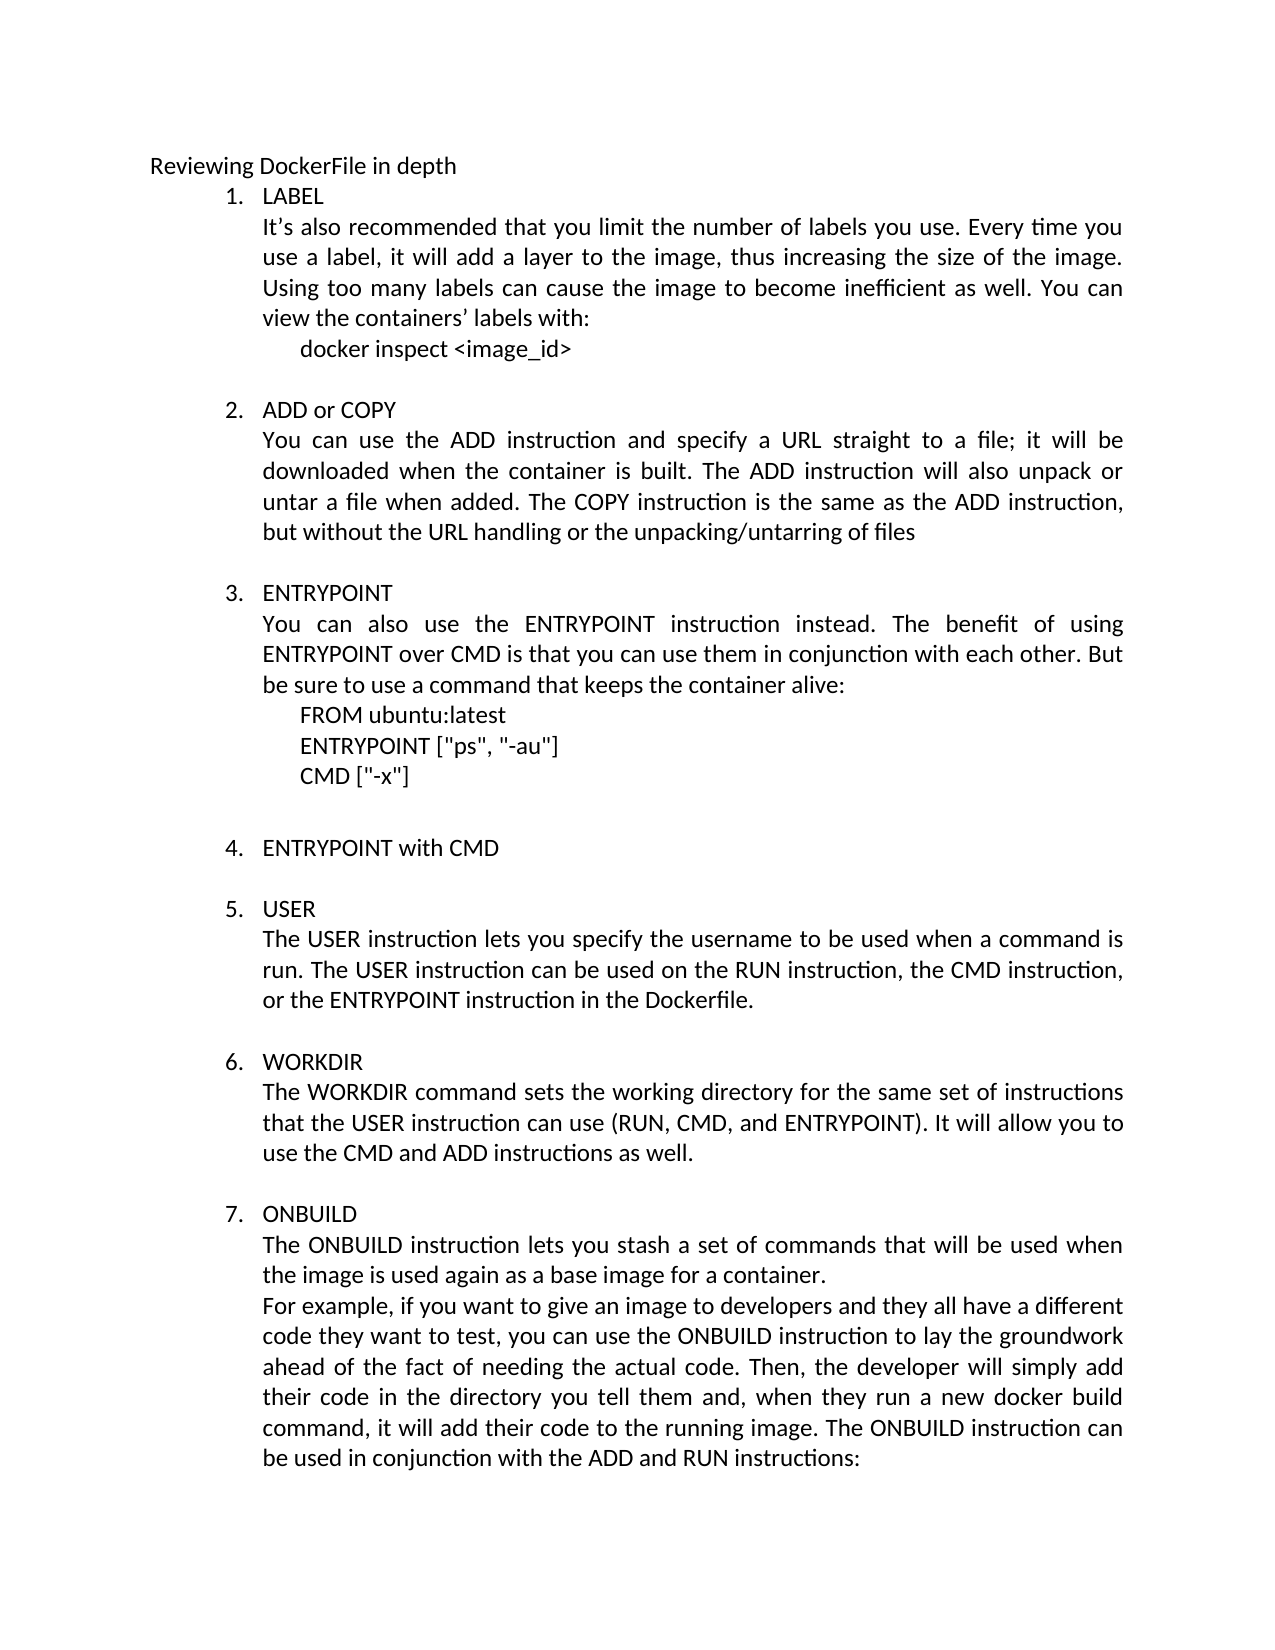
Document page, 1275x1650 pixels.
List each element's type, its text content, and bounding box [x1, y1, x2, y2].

list ENTRYPOINT with CMD [225, 832, 1125, 863]
list ENTRYPOINT [225, 577, 1125, 608]
text ENTRYPOINT ["ps", "-au"] [225, 730, 1125, 760]
text Reviewing DockerFile in depth [150, 150, 1125, 181]
list docker inspect <image_id> [262, 333, 1125, 364]
list WORKDIR [225, 1046, 1125, 1076]
list It’s also recommended that you limit the number of labels you use. Every time you use a label, it will add a layer to the image, thus increasing the size of the image. Using too many labels can cause the image to become inefficient as well. You can view the containers’ labels with: [262, 211, 1125, 333]
list ADD or COPY [225, 394, 1125, 425]
list USER [225, 893, 1125, 924]
list For example, if you want to give an image to developers and they all have a different code they want to test, you can use the ONBUILD instruction to lay the groundwork ahead of the fact of needing the actual code. Then, the developer will simply add their code in the directory you tell them and, when they run a new docker build command, it will add their code to the running image. The ONBUILD instruction can be used in conjunction with the ADD and RUN instructions: [262, 1290, 1125, 1473]
list The ONBUILD instruction lets you stash a set of commands that will be used when the image is used again as a base image for a container. [262, 1229, 1125, 1290]
list LABEL [225, 181, 1125, 211]
list You can also use the ENTRYPOINT instruction instead. The benefit of using ENTRYPOINT over CMD is that you can use them in conjunction with each other. But be sure to use a command that keeps the container alive: [262, 608, 1125, 699]
list ONBUILD [225, 1198, 1125, 1229]
list The USER instruction lets you specify the username to be used when a command is run. The USER instruction can be used on the RUN instruction, the CMD instruction, or the ENTRYPOINT instruction in the Dockerfile. [262, 924, 1125, 1015]
text CMD ["-x"] [225, 760, 1125, 791]
list You can use the ADD instruction and specify a URL straight to a file; it will be downloaded when the container is built. The ADD instruction will also unpack or untar a file when added. The COPY instruction is the same as the ADD instruction, but without the URL handling or the unpacking/untarring of files [262, 425, 1125, 547]
text FROM ubuntu:latest [225, 699, 1125, 730]
list The WORKDIR command sets the working directory for the same set of instructions that the USER instruction can use (RUN, CMD, and ENTRYPOINT). It will allow you to use the CMD and ADD instructions as well. [262, 1076, 1125, 1168]
